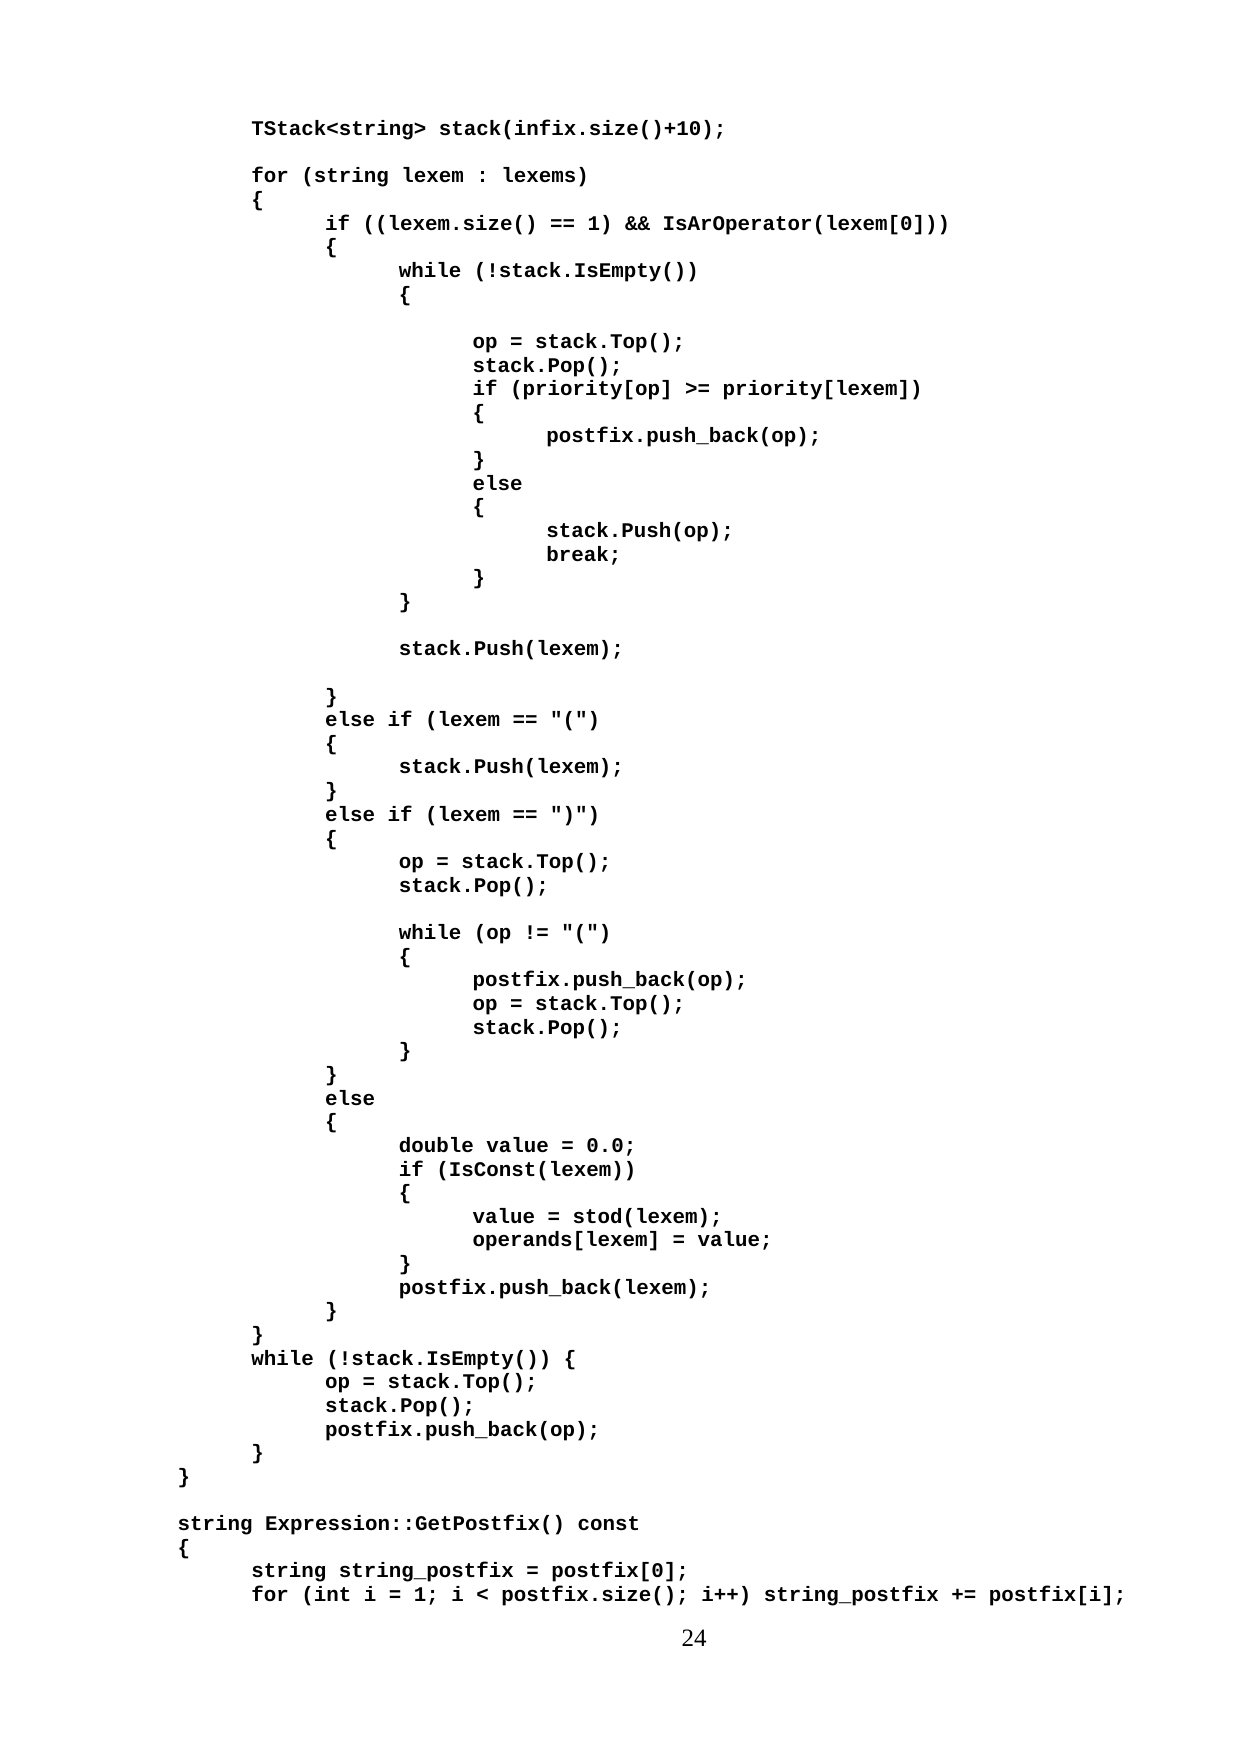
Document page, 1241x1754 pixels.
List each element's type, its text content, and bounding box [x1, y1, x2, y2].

text op = stack.Top(); [177, 331, 1152, 354]
text postfix.push_back(lexem); [177, 1277, 1152, 1300]
text { [177, 402, 1152, 426]
text postfix.push_back(op); [177, 969, 1152, 993]
text } [177, 1466, 1152, 1489]
text { [177, 189, 1152, 213]
text stack.Push(lexem); [177, 757, 1152, 780]
text stack.Push(lexem); [177, 638, 1152, 662]
text for (string lexem : lexems) [177, 165, 1152, 189]
text else if (lexem == "(") [177, 709, 1152, 733]
text op = stack.Top(); [177, 851, 1152, 875]
text if (priority[op] >= priority[lexem]) [177, 378, 1152, 402]
text } [177, 567, 1152, 591]
text operands[lexem] = value; [177, 1229, 1152, 1253]
text { [177, 236, 1152, 260]
text } [177, 1300, 1152, 1324]
text { [177, 1182, 1152, 1206]
text for (int i = 1; i < postfix.size(); i++) string_postfix += postfix[i]; [177, 1584, 1152, 1608]
text stack.Pop(); [177, 354, 1152, 378]
text TStack<string> stack(infix.size()+10); [177, 118, 1152, 142]
text string string_postfix = postfix[0]; [177, 1561, 1152, 1584]
text postfix.push_back(op); [177, 1419, 1152, 1442]
text } [177, 1064, 1152, 1088]
text { [177, 1111, 1152, 1135]
text { [177, 284, 1152, 307]
text stack.Push(op); [177, 520, 1152, 544]
text while (!stack.IsEmpty()) { [177, 1348, 1152, 1371]
text while (!stack.IsEmpty()) [177, 260, 1152, 284]
text string Expression::GetPostfix() const [177, 1513, 1152, 1537]
text stack.Pop(); [177, 1017, 1152, 1040]
text postfix.push_back(op); [177, 426, 1152, 449]
text else [177, 1088, 1152, 1111]
text { [177, 827, 1152, 851]
text op = stack.Top(); [177, 993, 1152, 1017]
text while (op != "(") [177, 922, 1152, 946]
text else [177, 473, 1152, 496]
text if (IsConst(lexem)) [177, 1158, 1152, 1182]
text } [177, 1253, 1152, 1277]
text { [177, 733, 1152, 757]
text } [177, 1442, 1152, 1466]
text stack.Pop(); [177, 875, 1152, 898]
text if ((lexem.size() == 1) && IsArOperator(lexem[0])) [177, 213, 1152, 236]
text } [177, 449, 1152, 473]
text } [177, 591, 1152, 615]
text { [177, 1537, 1152, 1561]
text value = stod(lexem); [177, 1206, 1152, 1229]
text double value = 0.0; [177, 1135, 1152, 1158]
text { [177, 496, 1152, 520]
text { [177, 946, 1152, 969]
text break; [177, 544, 1152, 567]
text op = stack.Top(); [177, 1371, 1152, 1395]
text } [177, 1324, 1152, 1348]
text } [177, 1040, 1152, 1064]
text else if (lexem == ")") [177, 804, 1152, 827]
text } [177, 780, 1152, 804]
text } [177, 686, 1152, 709]
text stack.Pop(); [177, 1395, 1152, 1419]
